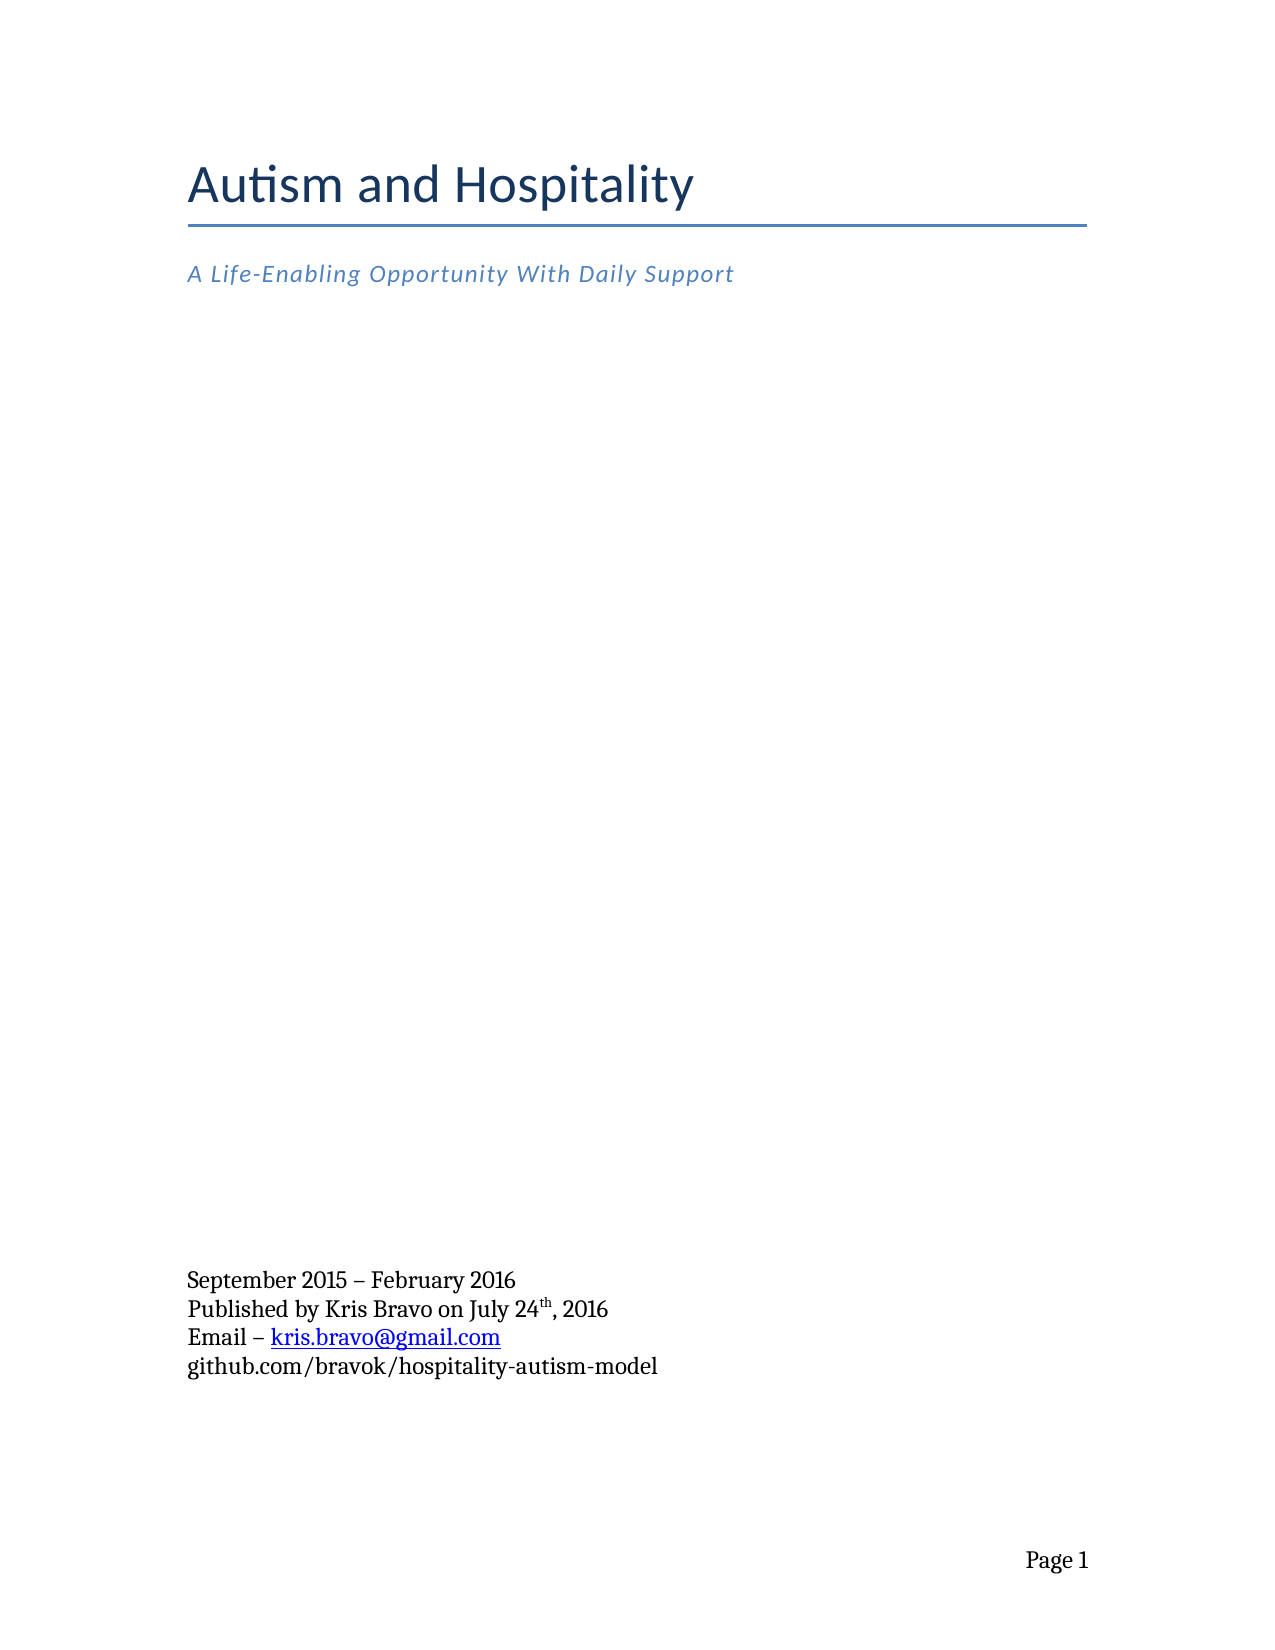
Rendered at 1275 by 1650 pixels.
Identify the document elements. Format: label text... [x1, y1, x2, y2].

text Email – kris.bravo@gmail.com [187, 1323, 1087, 1352]
subtitle A Life-Enabling Opportunity With Daily Support [187, 258, 1087, 288]
text github.com/bravok/hospitality-autism-model [187, 1352, 1087, 1381]
text Published by Kris Bravo on July 24th, 2016 [187, 1294, 1087, 1323]
title Autism and Hospitality [187, 150, 1087, 227]
text September 2015 – February 2016 [187, 1266, 1087, 1294]
